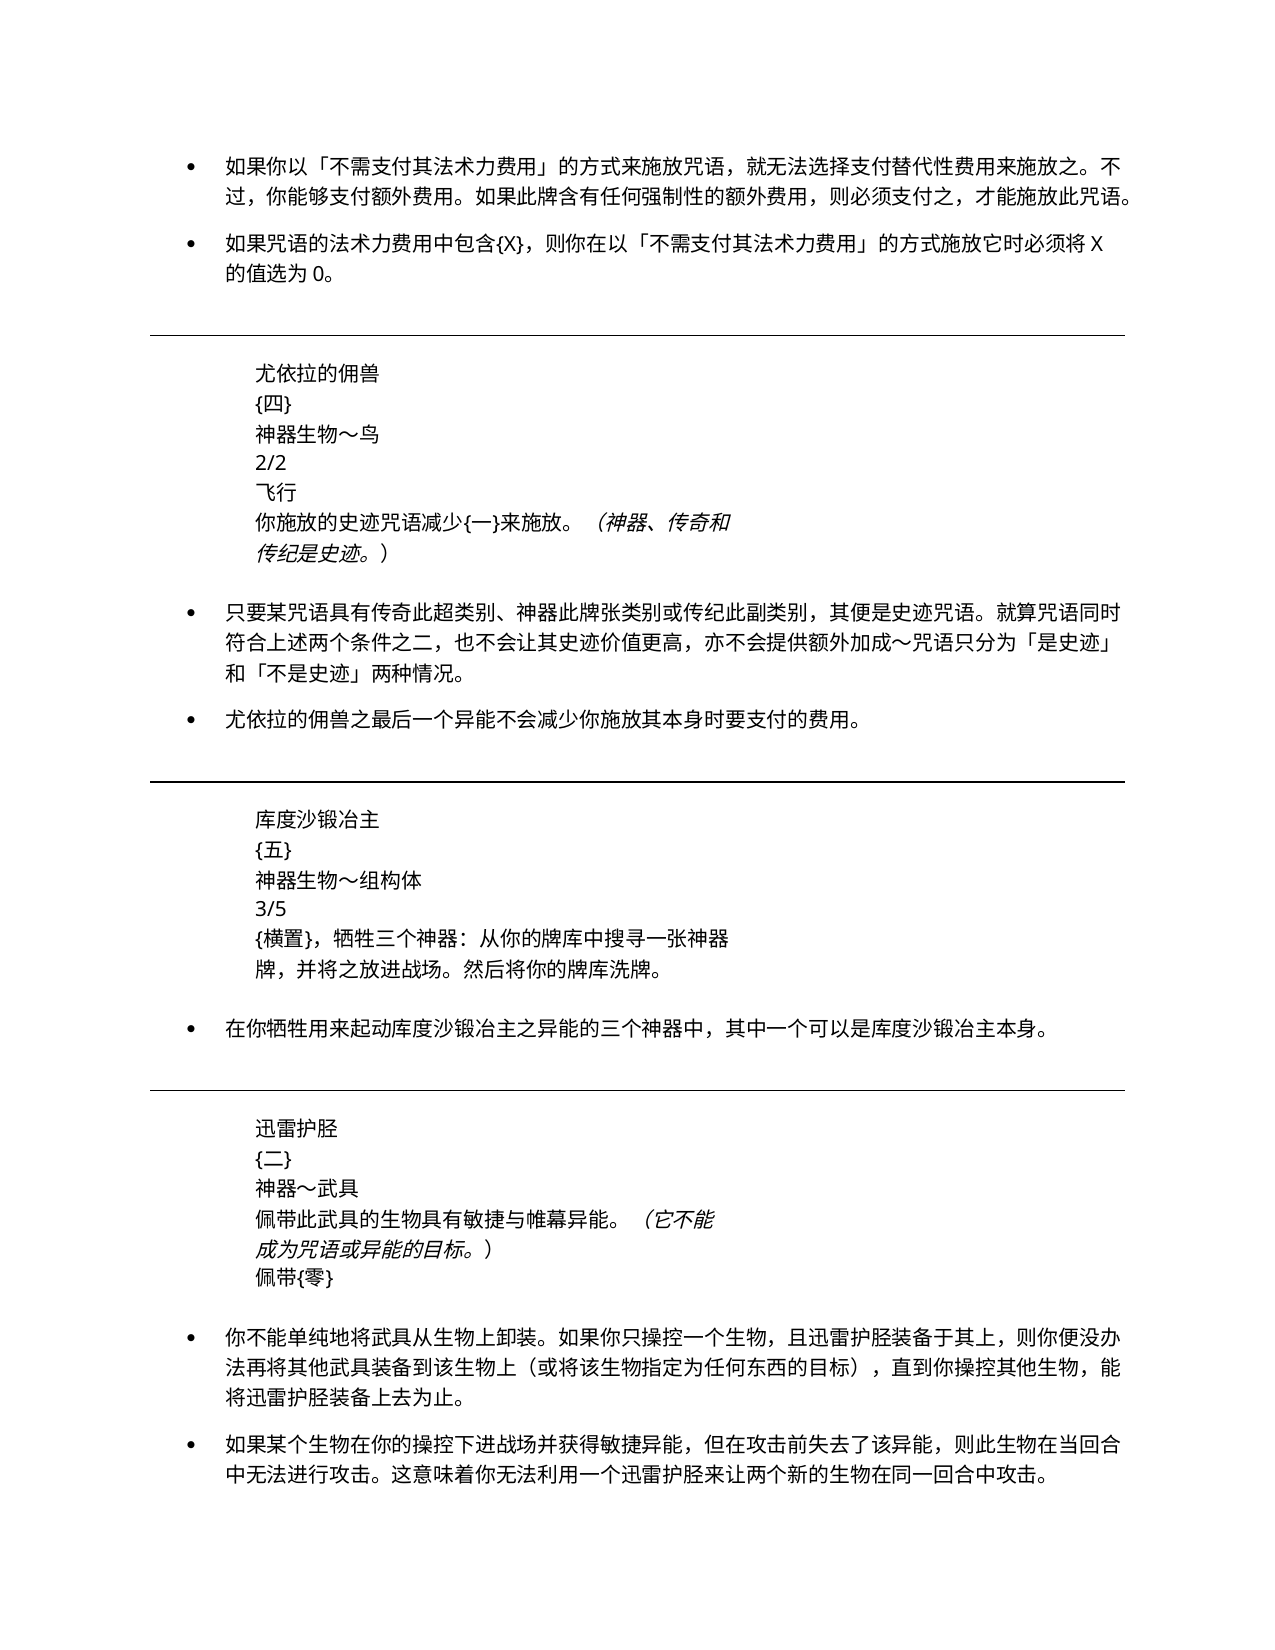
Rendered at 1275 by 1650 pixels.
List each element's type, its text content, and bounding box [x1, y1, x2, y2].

list 你不能单纯地将武具从生物上卸装。如果你只操控一个生物，且迅雷护胫装备于其上，则你便没办法再将其他武具装备到该生物上（或将该生物指定为任何东西的目标），直到你操控其他生物，能将迅雷护胫装备上去为止。 [187, 1321, 1125, 1412]
list 只要某咒语具有传奇此超类别、神器此牌张类别或传纪此副类别，其便是史迹咒语。就算咒语同时符合上述两个条件之二，也不会让其史迹价值更高，亦不会提供额外加成～咒语只分为「是史迹」和「不是史迹」两种情况。 [187, 596, 1125, 687]
list 如果你以「不需支付其法术力费用」的方式来施放咒语，就无法选择支付替代性费用来施放之。不过，你能够支付额外费用。如果此牌含有任何强制性的额外费用，则必须支付之，才能施放此咒语。 [187, 150, 1125, 210]
text 尤依拉的佣兽 {四} 神器生物～鸟 2/2 飞行 你施放的史迹咒语减少{一}来施放。（神器、传奇和传纪是史迹。） [255, 357, 735, 567]
list 在你牺牲用来起动库度沙锻冶主之异能的三个神器中，其中一个可以是库度沙锻冶主本身。 [187, 1012, 1125, 1043]
list 尤依拉的佣兽之最后一个异能不会减少你施放其本身时要支付的费用。 [187, 704, 1125, 734]
text 迅雷护胫 {二} 神器～武具 佩带此武具的生物具有敏捷与帷幕异能。（它不能成为咒语或异能的目标。） 佩带{零} [255, 1112, 735, 1292]
list 如果某个生物在你的操控下进战场并获得敏捷异能，但在攻击前失去了该异能，则此生物在当回合中无法进行攻击。这意味着你无法利用一个迅雷护胫来让两个新的生物在同一回合中攻击。 [187, 1428, 1125, 1489]
text 库度沙锻冶主 {五} 神器生物～组构体 3/5 {横置}，牺牲三个神器：从你的牌库中搜寻一张神器牌，并将之放进战场。然后将你的牌库洗牌。 [255, 803, 735, 983]
list 如果咒语的法术力费用中包含{X}，则你在以「不需支付其法术力费用」的方式施放它时必须将X的值选为0。 [187, 227, 1125, 288]
